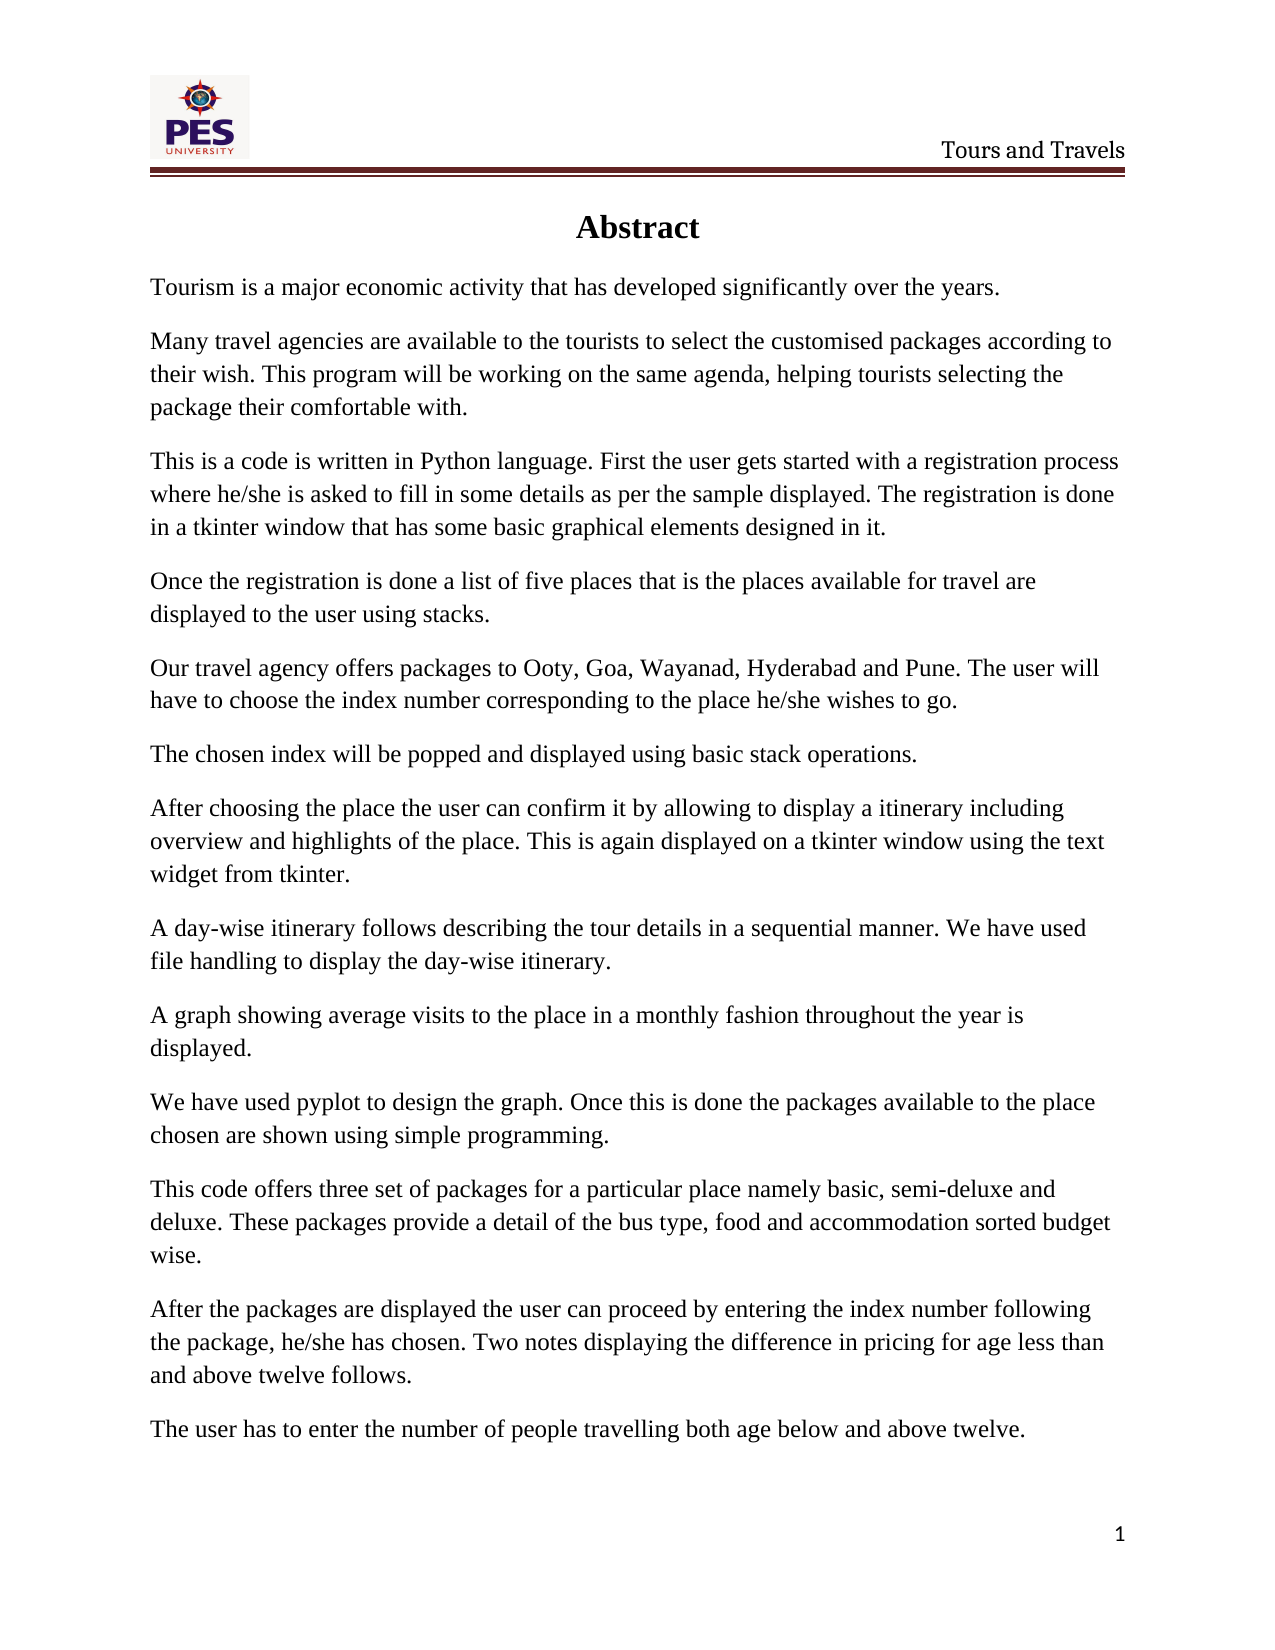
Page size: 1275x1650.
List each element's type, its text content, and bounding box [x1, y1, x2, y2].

text Tourism is a major economic activity that has developed significantly over the years. [150, 272, 1125, 301]
text Many travel agencies are available to the tourists to select the customised packages according to their wish. This program will be working on the same agenda, helping tourists selecting the package their comfortable with. [150, 326, 1125, 421]
text Our travel agency offers packages to Ooty, Goa, Wayanad, Hyderabad and Pune. The user will have to choose the index number corresponding to the place he/she wishes to go. [150, 653, 1125, 714]
text We have used pyplot to design the graph. Once this is done the packages available to the place chosen are shown using simple programming. [150, 1087, 1125, 1149]
text Abstract [150, 207, 1125, 246]
text After choosing the place the user can confirm it by allowing to display a itinerary including overview and highlights of the place. This is again displayed on a tkinter window using the text widget from tkinter. [150, 793, 1125, 888]
picture [150, 75, 250, 159]
text Once the registration is done a list of five places that is the places available for travel are displayed to the user using stacks. [150, 566, 1125, 627]
text After the packages are displayed the user can proceed by entering the index number following the package, he/she has chosen. Two notes displaying the difference in pricing for age less than and above twelve follows. [150, 1294, 1125, 1388]
text The chosen index will be popped and displayed using basic stack operations. [150, 739, 1125, 768]
text This code offers three set of packages for a particular place namely basic, semi-deluxe and deluxe. These packages provide a detail of the bus type, food and accommodation sorted budget wise. [150, 1174, 1125, 1269]
text A graph showing average visits to the place in a monthly fashion throughout the year is displayed. [150, 1000, 1125, 1062]
text The user has to enter the number of people travelling both age below and above twelve. [150, 1414, 1125, 1442]
text This is a code is written in Python language. First the user gets started with a registration process where he/she is asked to fill in some details as per the sample displayed. The registration is done in a tkinter window that has some basic graphical elements designed in it. [150, 446, 1125, 541]
text A day-wise itinerary follows describing the tour details in a sequential manner. We have used file handling to display the day-wise itinerary. [150, 913, 1125, 975]
